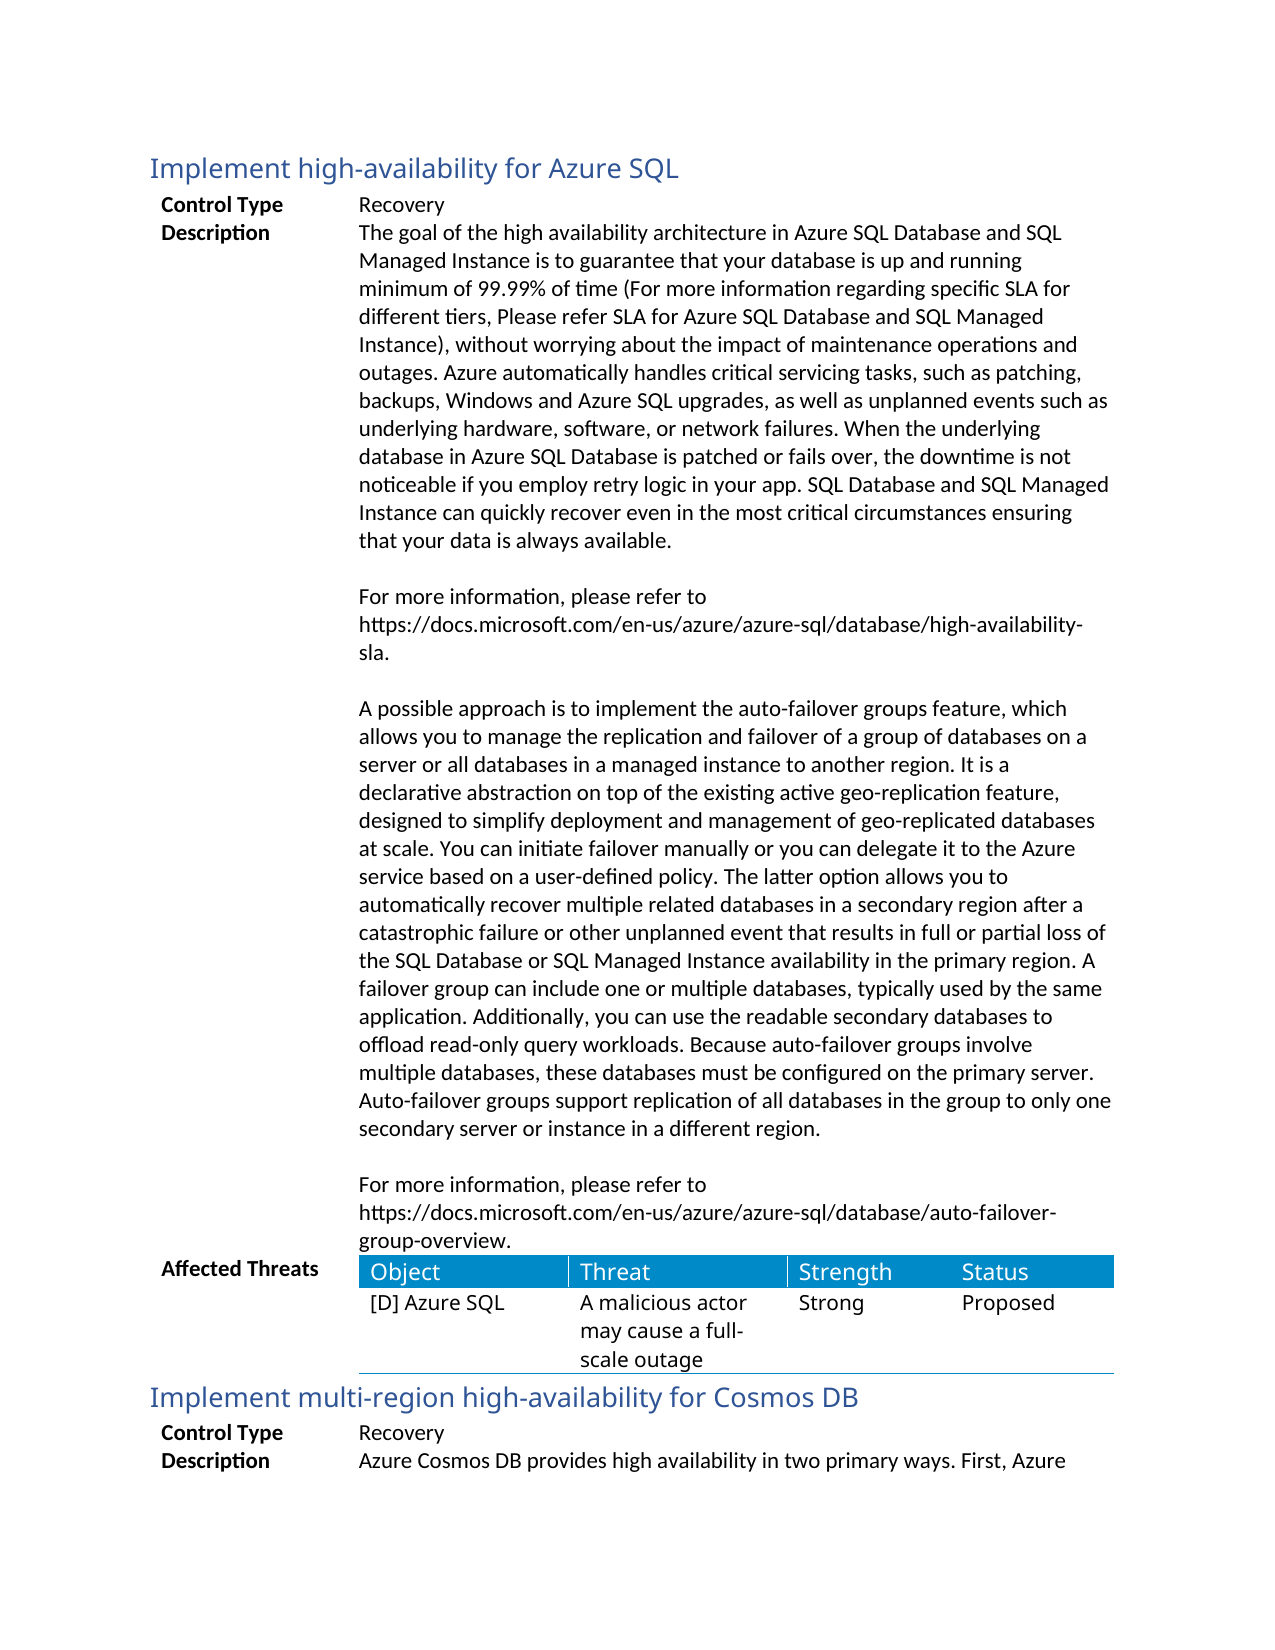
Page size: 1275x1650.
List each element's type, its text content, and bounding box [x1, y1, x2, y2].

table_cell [347, 1446, 1125, 1474]
table_cell Description [150, 1446, 347, 1474]
table_cell Description [150, 218, 347, 1254]
table_header Recovery [347, 1418, 1125, 1446]
table_header Control Type [150, 190, 347, 218]
subtitle Implement high-availability for Azure SQL [150, 150, 1125, 187]
table_cell Affected Threats [150, 1255, 347, 1374]
table_cell [348, 1255, 1125, 1374]
table_header Control Type [150, 1418, 347, 1446]
table_cell The goal of the high availability architecture in Azure SQL Database and SQL Managed Instance is to guarantee that your database is up and running minimum of 99.99% of time (For more information regarding specific SLA for different tiers, Please refer SLA for Azure SQL Database and SQL Managed Instance), without worrying about the impact of maintenance operations and outages. Azure automatically handles critical servicing tasks, such as patching, backups, Windows and Azure SQL upgrades, as well as unplanned events such as underlying hardware, software, or network failures. When the underlying database in Azure SQL Database is patched or fails over, the downtime is not noticeable if you employ retry logic in your app. SQL Database and SQL Managed Instance can quickly recover even in the most critical circumstances ensuring that your data is always available. For more information, please refer to https://docs.microsoft.com/en-us/azure/azure-sql/database/high-availability-sla. A possible approach is to implement the auto-failover groups feature, which allows you to manage the replication and failover of a group of databases on a server or all databases in a managed instance to another region. It is a declarative abstraction on top of the existing active geo-replication feature, designed to simplify deployment and management of geo-replicated databases at scale. You can initiate failover manually or you can delegate it to the Azure service based on a user-defined policy. The latter option allows you to automatically recover multiple related databases in a secondary region after a catastrophic failure or other unplanned event that results in full or partial loss of the SQL Database or SQL Managed Instance availability in the primary region. A failover group can include one or multiple databases, typically used by the same application. Additionally, you can use the readable secondary databases to offload read-only query workloads. Because auto-failover groups involve multiple databases, these databases must be configured on the primary server. Auto-failover groups support replication of all databases in the group to only one secondary server or instance in a different region. For more information, please refer to https://docs.microsoft.com/en-us/azure/azure-sql/database/auto-failover-group-overview. [348, 218, 1125, 1254]
subtitle Implement multi-region high-availability for Cosmos DB [150, 1378, 1125, 1415]
table_header Recovery [348, 190, 1125, 218]
